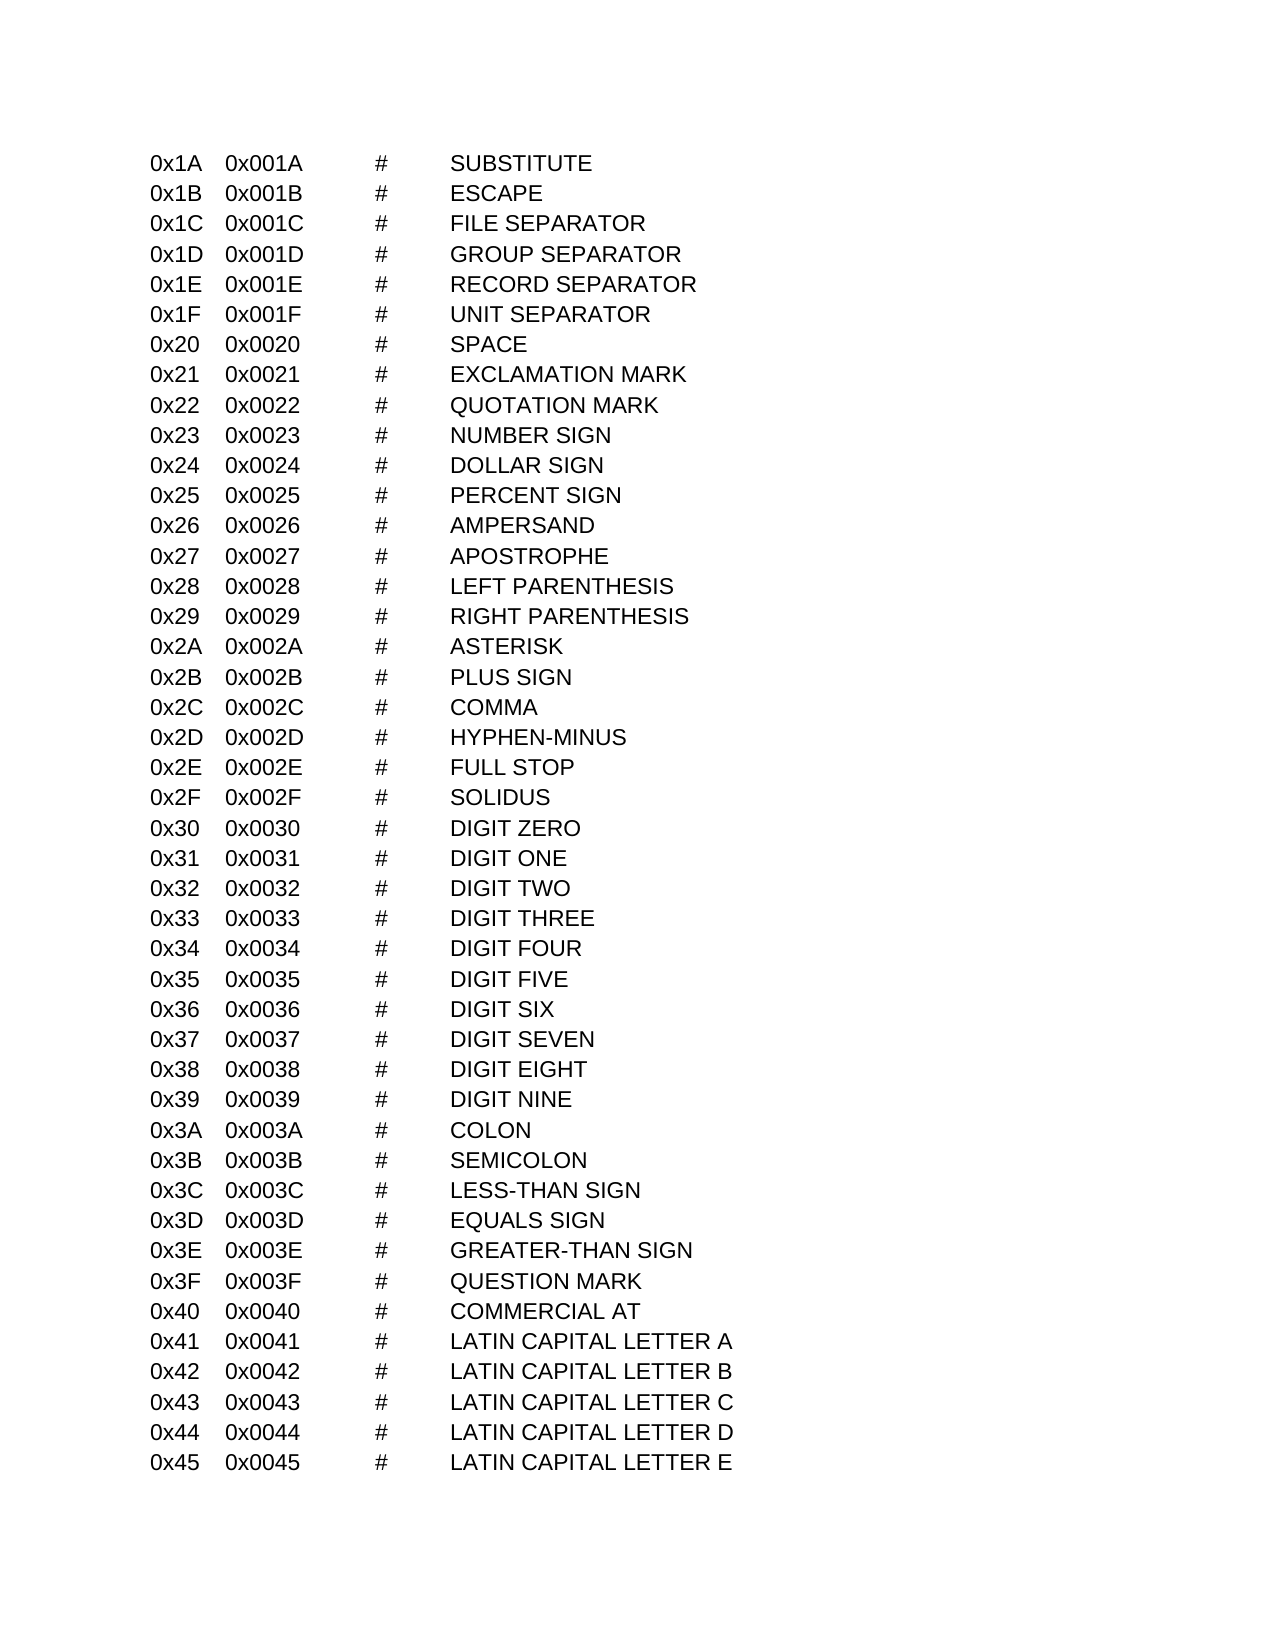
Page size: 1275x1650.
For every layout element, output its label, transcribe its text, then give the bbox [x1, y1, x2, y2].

text 0x21 0x0021 # EXCLAMATION MARK [150, 361, 1125, 388]
text 0x22 0x0022 # QUOTATION MARK [150, 392, 1125, 418]
text 0x1A 0x001A # SUBSTITUTE [150, 150, 1125, 176]
text 0x2B 0x002B # PLUS SIGN [150, 663, 1125, 690]
text 0x2D 0x002D # HYPHEN-MINUS [150, 724, 1125, 750]
text 0x38 0x0038 # DIGIT EIGHT [150, 1056, 1125, 1083]
text 0x44 0x0044 # LATIN CAPITAL LETTER D [150, 1419, 1125, 1445]
text 0x31 0x0031 # DIGIT ONE [150, 845, 1125, 871]
text 0x45 0x0045 # LATIN CAPITAL LETTER E [150, 1449, 1125, 1475]
text 0x33 0x0033 # DIGIT THREE [150, 905, 1125, 932]
text 0x23 0x0023 # NUMBER SIGN [150, 422, 1125, 448]
text 0x39 0x0039 # DIGIT NINE [150, 1086, 1125, 1113]
text 0x28 0x0028 # LEFT PARENTHESIS [150, 573, 1125, 599]
text 0x2A 0x002A # ASTERISK [150, 633, 1125, 660]
text 0x1F 0x001F # UNIT SEPARATOR [150, 301, 1125, 327]
text 0x3A 0x003A # COLON [150, 1117, 1125, 1143]
text 0x26 0x0026 # AMPERSAND [150, 512, 1125, 539]
text 0x3E 0x003E # GREATER-THAN SIGN [150, 1237, 1125, 1264]
text 0x40 0x0040 # COMMERCIAL AT [150, 1298, 1125, 1324]
text 0x1E 0x001E # RECORD SEPARATOR [150, 271, 1125, 297]
text 0x42 0x0042 # LATIN CAPITAL LETTER B [150, 1358, 1125, 1385]
text 0x2C 0x002C # COMMA [150, 694, 1125, 720]
text 0x3C 0x003C # LESS-THAN SIGN [150, 1177, 1125, 1203]
text 0x29 0x0029 # RIGHT PARENTHESIS [150, 603, 1125, 629]
text 0x24 0x0024 # DOLLAR SIGN [150, 452, 1125, 478]
text 0x1C 0x001C # FILE SEPARATOR [150, 210, 1125, 237]
text 0x20 0x0020 # SPACE [150, 331, 1125, 358]
text 0x35 0x0035 # DIGIT FIVE [150, 966, 1125, 992]
text 0x27 0x0027 # APOSTROPHE [150, 543, 1125, 569]
text 0x3D 0x003D # EQUALS SIGN [150, 1207, 1125, 1234]
text 0x1D 0x001D # GROUP SEPARATOR [150, 241, 1125, 267]
text 0x1B 0x001B # ESCAPE [150, 180, 1125, 207]
text 0x34 0x0034 # DIGIT FOUR [150, 935, 1125, 962]
text 0x3B 0x003B # SEMICOLON [150, 1147, 1125, 1173]
text 0x36 0x0036 # DIGIT SIX [150, 996, 1125, 1022]
text 0x30 0x0030 # DIGIT ZERO [150, 814, 1125, 841]
text 0x3F 0x003F # QUESTION MARK [150, 1268, 1125, 1294]
text 0x2F 0x002F # SOLIDUS [150, 784, 1125, 811]
text 0x41 0x0041 # LATIN CAPITAL LETTER A [150, 1328, 1125, 1354]
text 0x43 0x0043 # LATIN CAPITAL LETTER C [150, 1388, 1125, 1415]
text 0x25 0x0025 # PERCENT SIGN [150, 482, 1125, 509]
text 0x32 0x0032 # DIGIT TWO [150, 875, 1125, 901]
text 0x2E 0x002E # FULL STOP [150, 754, 1125, 781]
text 0x37 0x0037 # DIGIT SEVEN [150, 1026, 1125, 1052]
